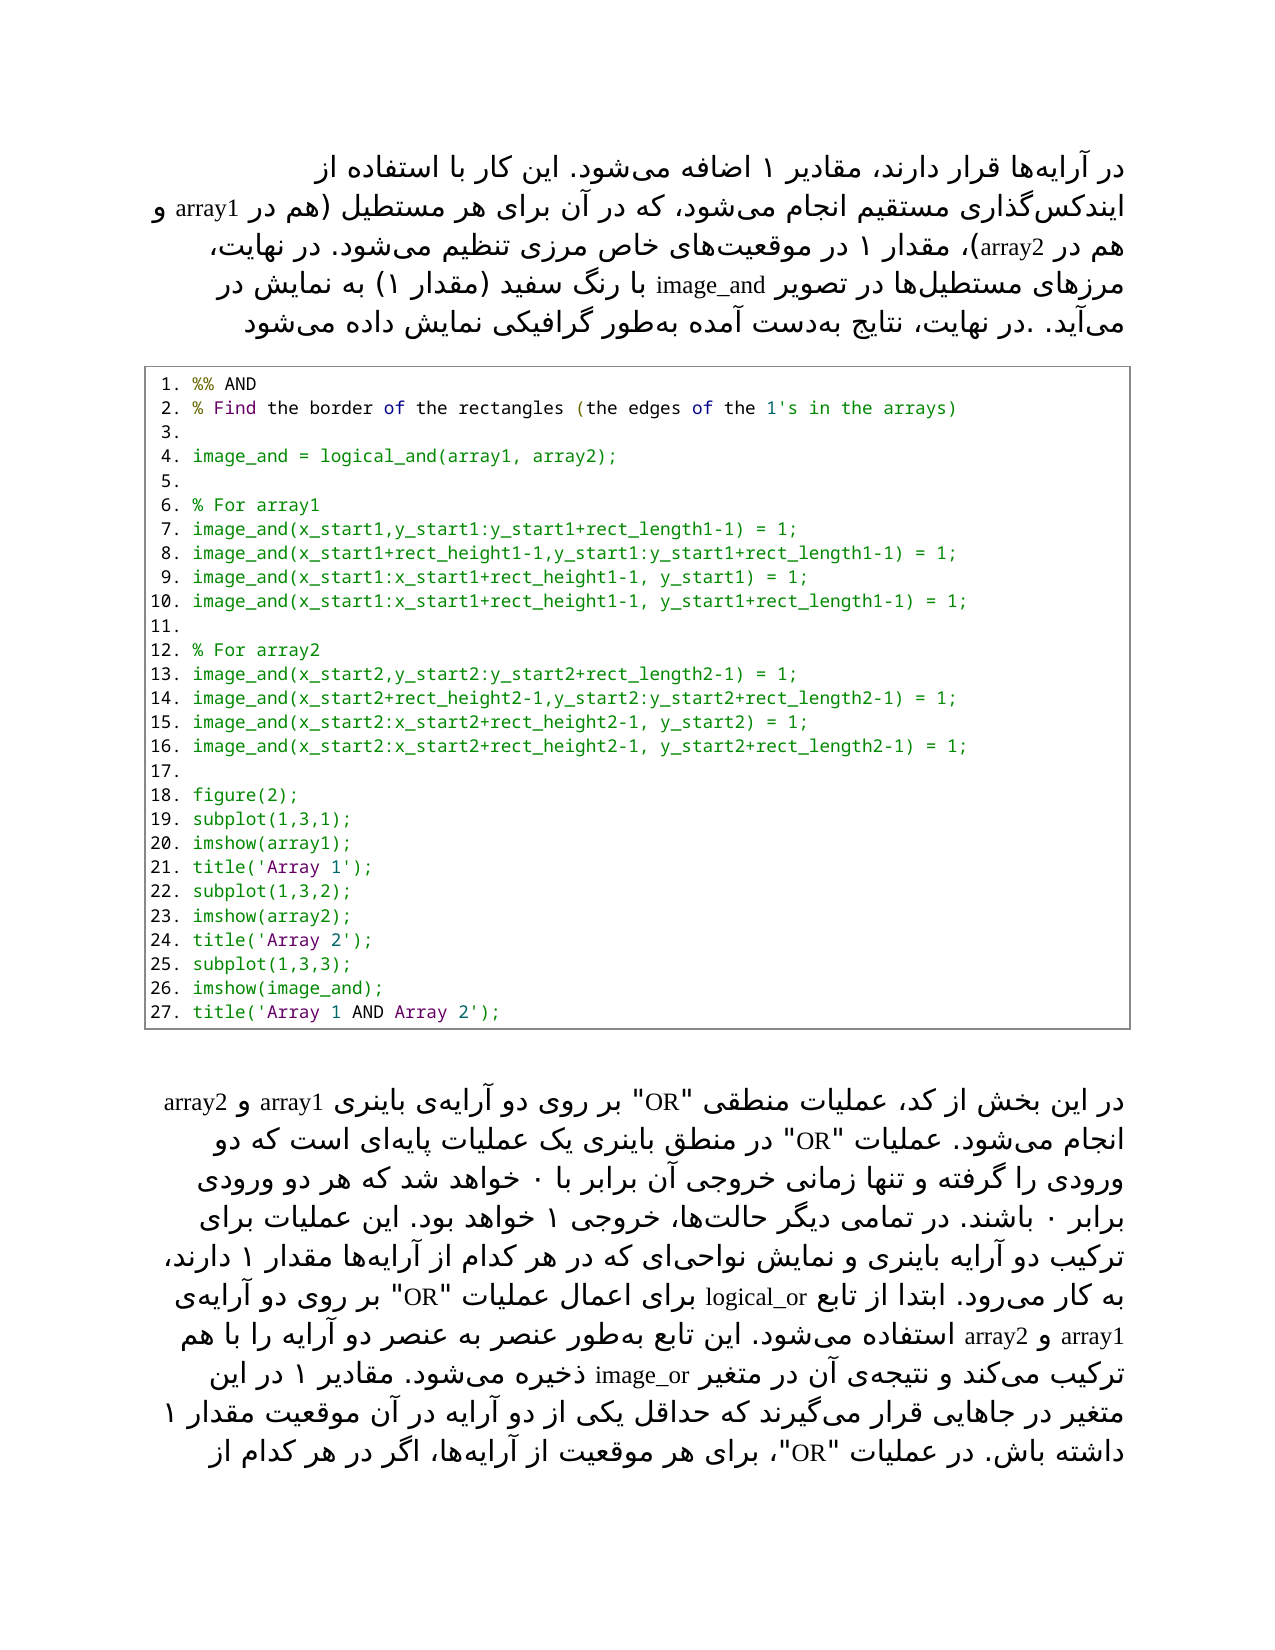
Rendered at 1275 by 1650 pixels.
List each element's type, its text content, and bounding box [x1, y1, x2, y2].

text 15. image_and(x_start2:x_start2+rect_height2-1, y_start2) = 1; [150, 710, 1125, 734]
text 13. image_and(x_start2,y_start2:y_start2+rect_length2-1) = 1; [150, 661, 1125, 686]
text 22. subplot(1,3,2); [150, 879, 1125, 903]
text 11. [150, 613, 1125, 637]
text 19. subplot(1,3,1); [150, 806, 1125, 831]
text 8. image_and(x_start1+rect_height1-1,y_start1:y_start1+rect_length1-1) = 1; [150, 541, 1125, 565]
text 5. [150, 468, 1125, 492]
text 16. image_and(x_start2:x_start2+rect_height2-1, y_start2+rect_length2-1) = 1; [150, 734, 1125, 758]
text 20. imshow(array1); [150, 831, 1125, 855]
text 23. imshow(array2); [150, 903, 1125, 927]
text 18. figure(2); [150, 782, 1125, 806]
text 14. image_and(x_start2+rect_height2-1,y_start2:y_start2+rect_length2-1) = 1; [150, 686, 1125, 710]
text 4. image_and = logical_and(array1, array2); [150, 444, 1125, 468]
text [150, 1083, 1125, 1468]
text 26. imshow(image_and); [150, 976, 1125, 994]
text 10. image_and(x_start1:x_start1+rect_height1-1, y_start1+rect_length1-1) = 1; [150, 589, 1125, 613]
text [150, 150, 1125, 340]
text 24. title('Array 2'); [150, 927, 1125, 951]
text 17. [150, 758, 1125, 782]
text 21. title('Array 1'); [150, 855, 1125, 879]
text 1. %% AND [146, 367, 1129, 396]
text 3. [150, 420, 1125, 444]
text 25. subplot(1,3,3); [150, 951, 1125, 976]
text 7. image_and(x_start1,y_start1:y_start1+rect_length1-1) = 1; [150, 516, 1125, 541]
text 2. % Find the border of the rectangles (the edges of the 1's in the arrays) [150, 396, 1125, 420]
text 9. image_and(x_start1:x_start1+rect_height1-1, y_start1) = 1; [150, 565, 1125, 589]
text 27. title('Array 1 AND Array 2'); [146, 994, 1129, 1028]
text 6. % For array1 [150, 492, 1125, 516]
text 12. % For array2 [150, 637, 1125, 661]
